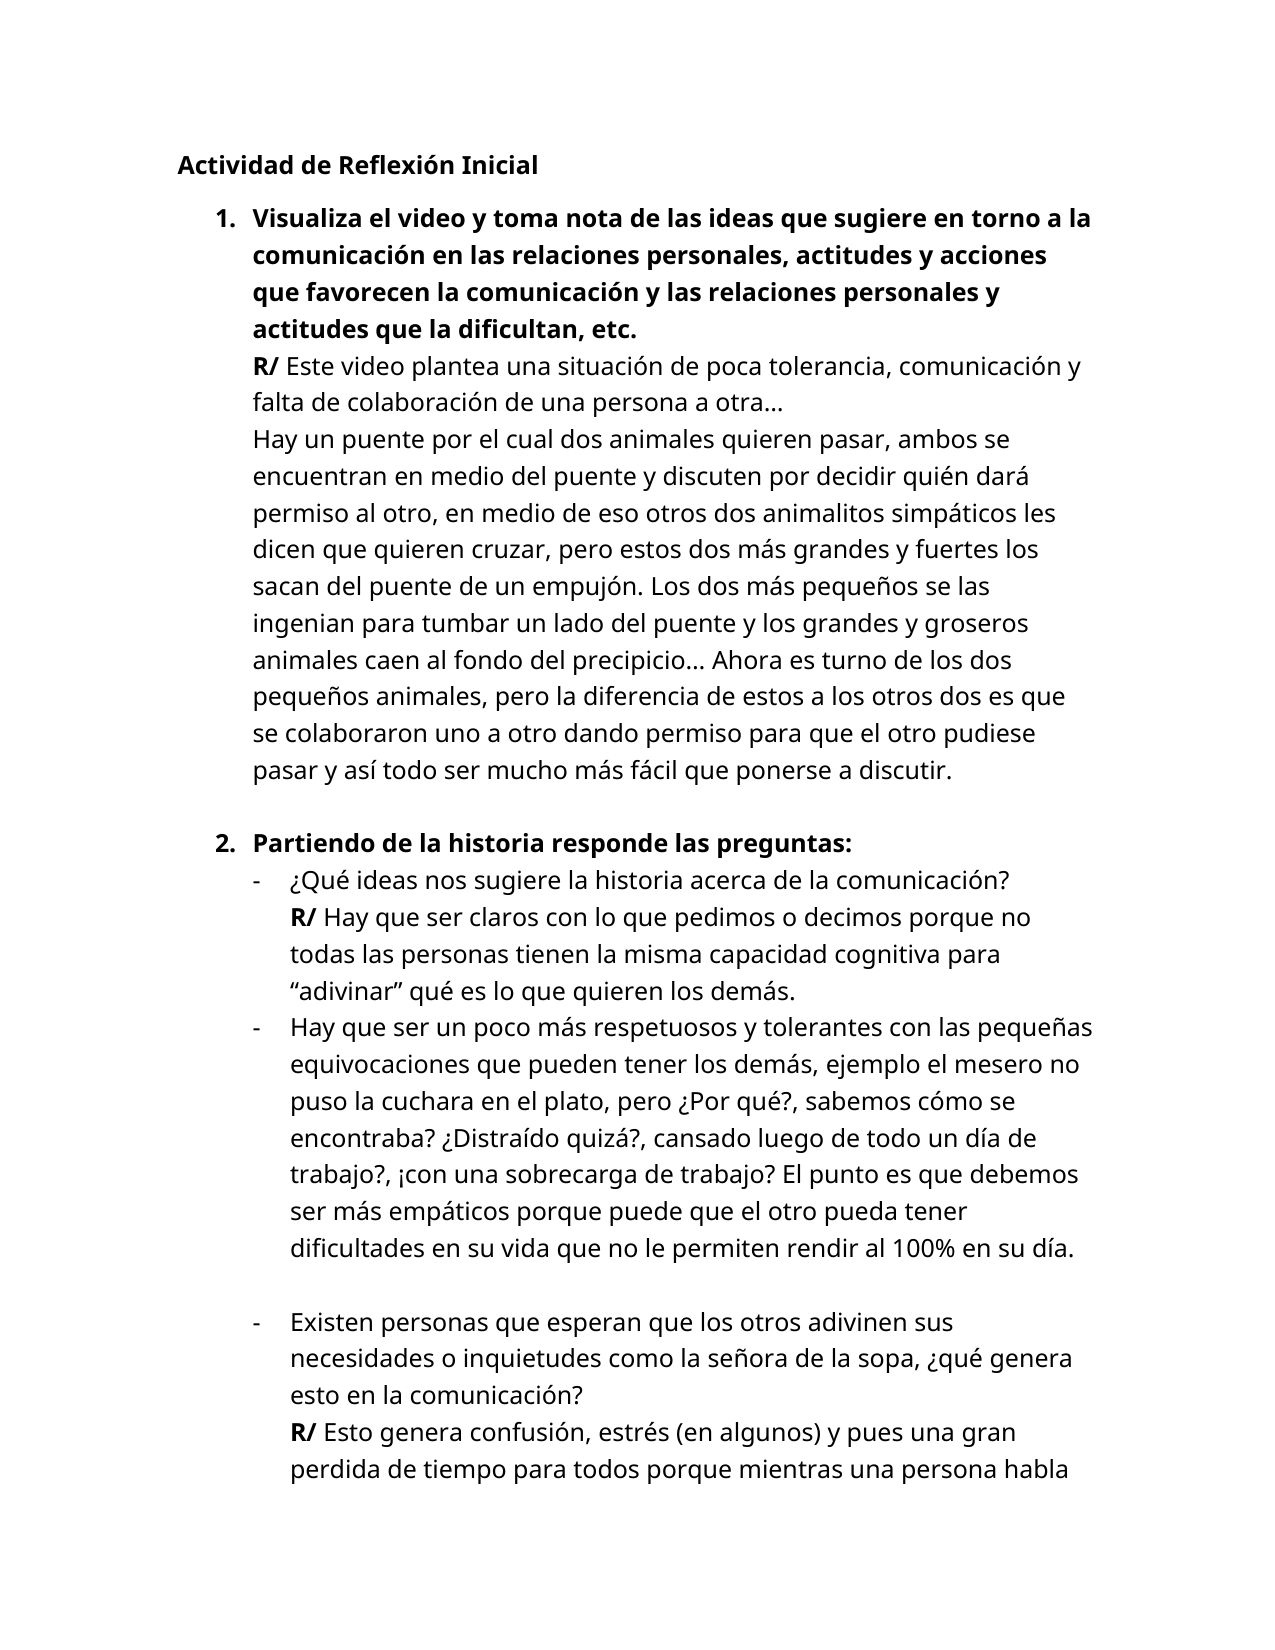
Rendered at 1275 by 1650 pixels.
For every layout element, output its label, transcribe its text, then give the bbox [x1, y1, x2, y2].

list ¿Qué ideas nos sugiere la historia acerca de la comunicación? [252, 863, 1098, 897]
text Actividad de Reflexión Inicial [177, 148, 1098, 182]
list Hay que ser un poco más respetuosos y tolerantes con las pequeñas equivocaciones que pueden tener los demás, ejemplo el mesero no puso la cuchara en el plato, pero ¿Por qué?, sabemos cómo se encontraba? ¿Distraído quizá?, cansado luego de todo un día de trabajo?, ¡con una sobrecarga de trabajo? El punto es que debemos ser más empáticos porque puede que el otro pueda tener dificultades en su vida que no le permiten rendir al 100% en su día. [252, 1010, 1098, 1265]
list Partiendo de la historia responde las preguntas: [215, 826, 1098, 860]
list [290, 1414, 1098, 1485]
list R/ Hay que ser claros con lo que pedimos o decimos porque no todas las personas tienen la misma capacidad cognitiva para “adivinar” qué es lo que quieren los demás. [290, 900, 1098, 1007]
list Existen personas que esperan que los otros adivinen sus necesidades o inquietudes como la señora de la sopa, ¿qué genera esto en la comunicación? [252, 1304, 1098, 1412]
list Visualiza el video y toma nota de las ideas que sugiere en torno a la comunicación en las relaciones personales, actitudes y acciones que favorecen la comunicación y las relaciones personales y actitudes que la dificultan, etc. [215, 201, 1098, 345]
list Hay un puente por el cual dos animales quieren pasar, ambos se encuentran en medio del puente y discuten por decidir quién dará permiso al otro, en medio de eso otros dos animalitos simpáticos les dicen que quieren cruzar, pero estos dos más grandes y fuertes los sacan del puente de un empujón. Los dos más pequeños se las ingenian para tumbar un lado del puente y los grandes y groseros animales caen al fondo del precipicio… Ahora es turno de los dos pequeños animales, pero la diferencia de estos a los otros dos es que se colaboraron uno a otro dando permiso para que el otro pudiese pasar y así todo ser mucho más fácil que ponerse a discutir. [252, 422, 1098, 787]
list R/ Este video plantea una situación de poca tolerancia, comunicación y falta de colaboración de una persona a otra… [252, 348, 1098, 419]
